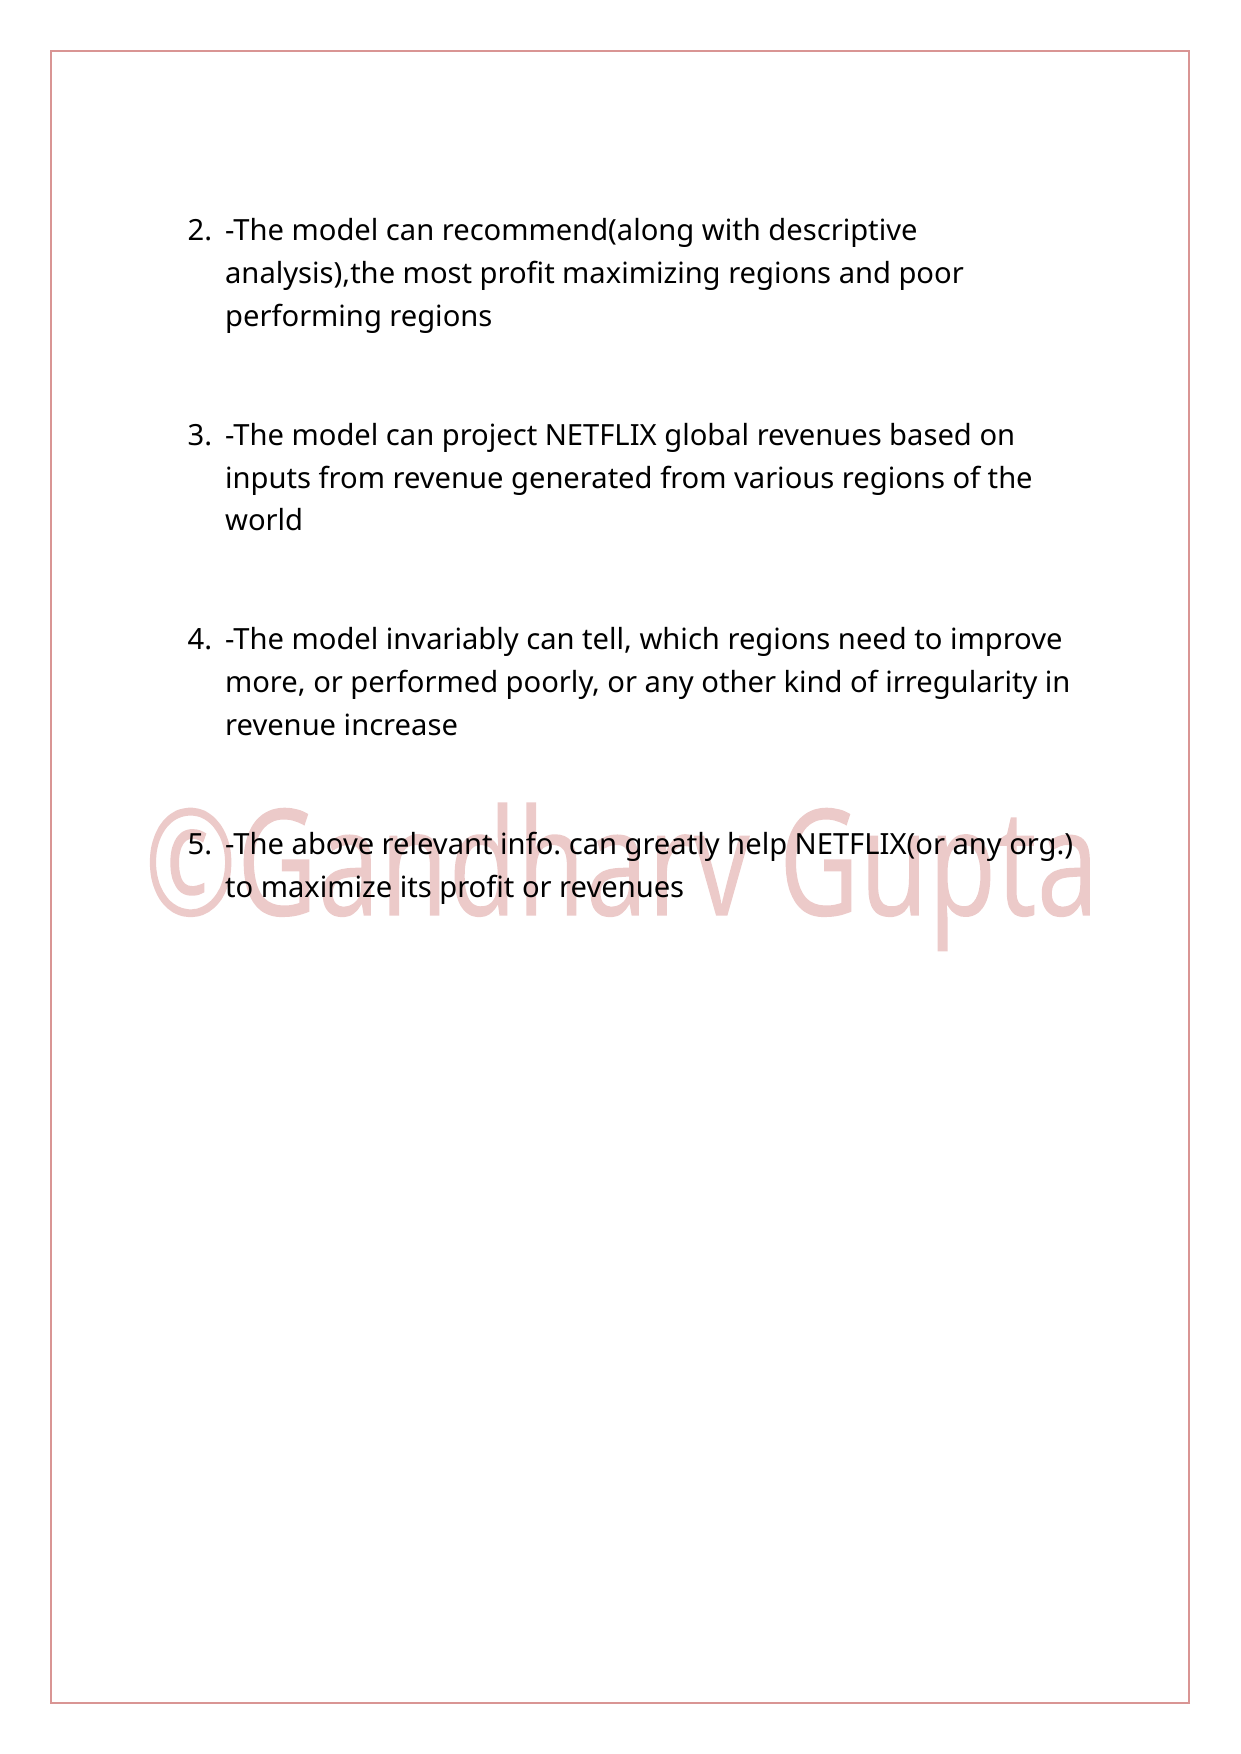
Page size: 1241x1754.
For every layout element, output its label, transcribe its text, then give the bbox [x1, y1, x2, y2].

list -The above relevant info. can greatly help NETFLIX(or any org.) to maximize its profit or revenues [187, 823, 1090, 906]
list -The model can recommend(along with descriptive analysis),the most profit maximizing regions and poor performing regions [187, 209, 1090, 335]
list -The model invariably can tell, which regions need to improve more, or performed poorly, or any other kind of irregularity in revenue increase [187, 619, 1090, 744]
list -The model can project NETFLIX global revenues based on inputs from revenue generated from various regions of the world [187, 414, 1090, 539]
